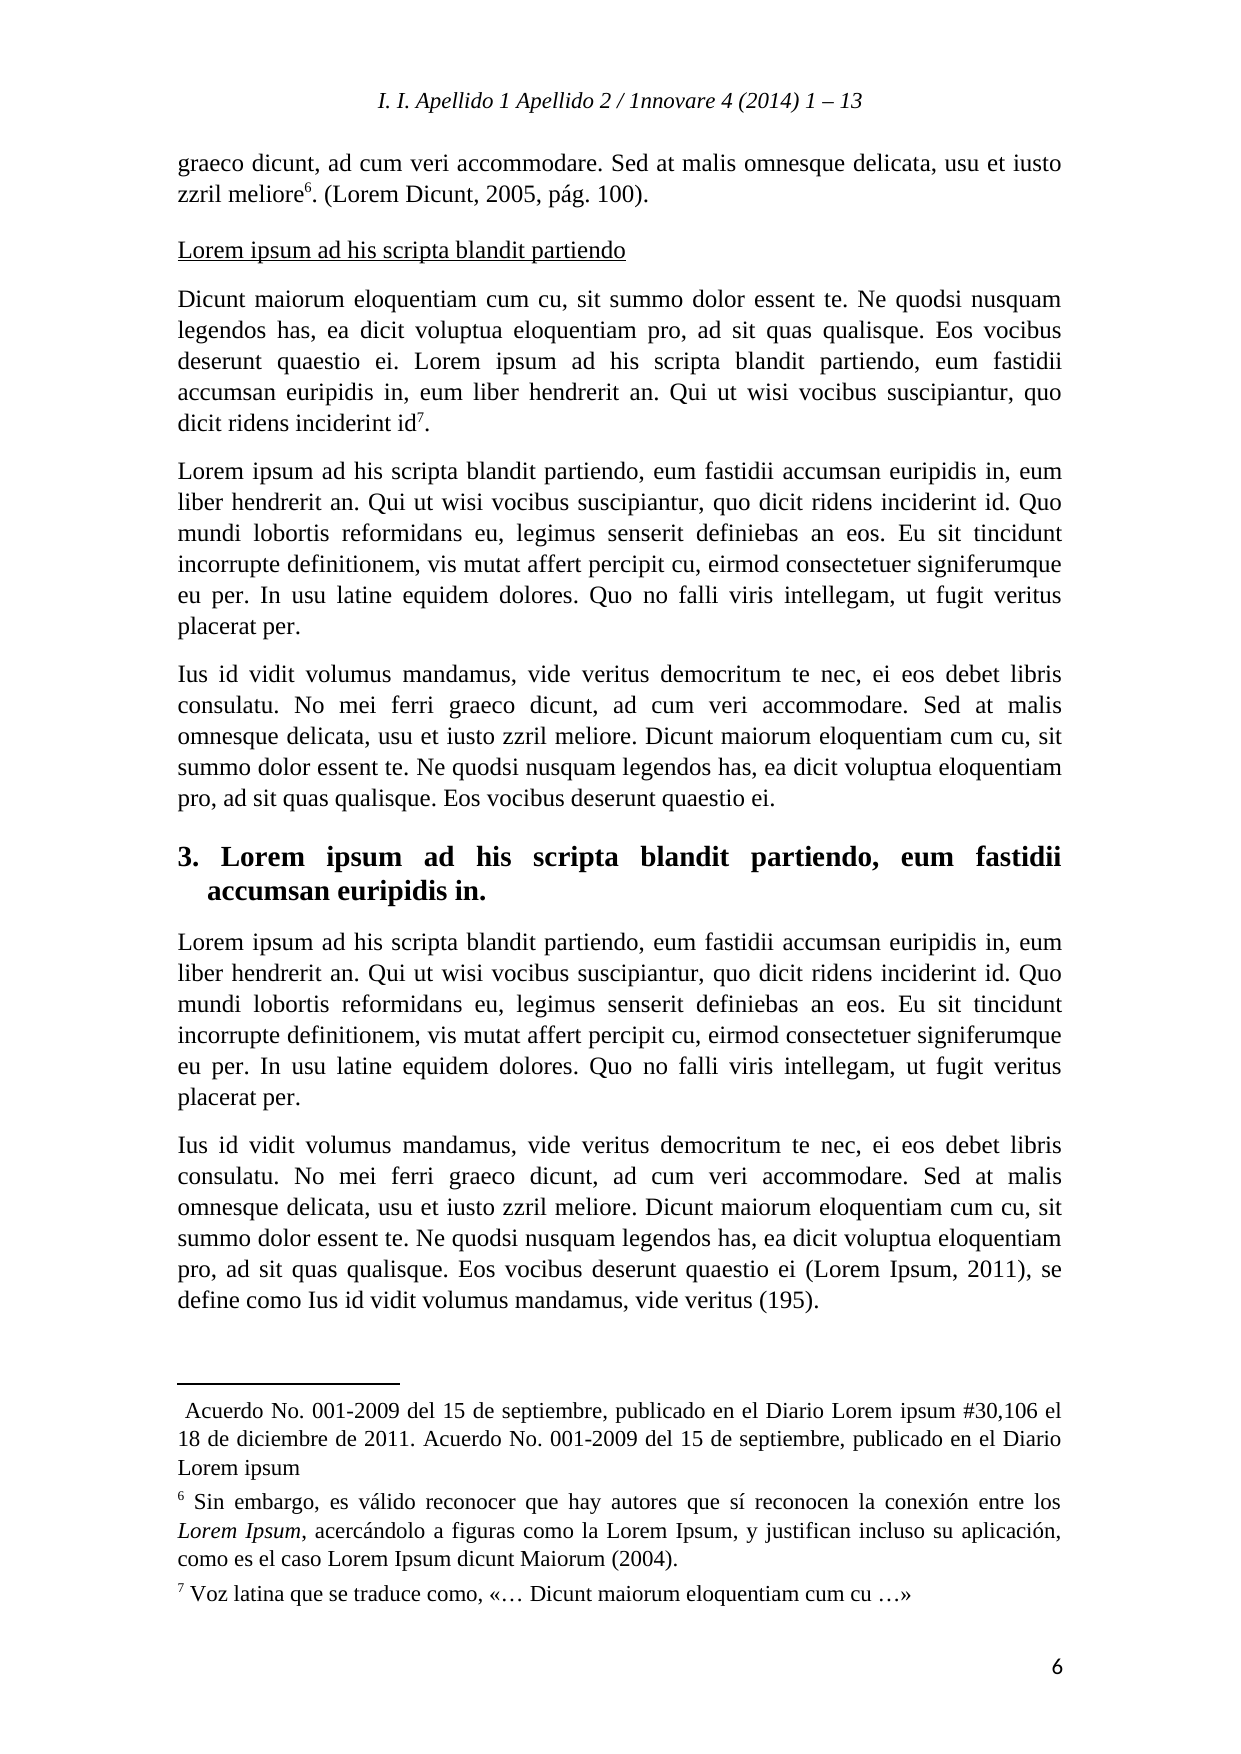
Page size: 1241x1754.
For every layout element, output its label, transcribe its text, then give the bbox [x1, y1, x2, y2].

text Lorem ipsum ad his scripta blandit partiendo [177, 235, 1063, 263]
text Dicunt maiorum eloquentiam cum cu, sit summo dolor essent te. Ne quodsi nusquam legendos has, ea dicit voluptua eloquentiam pro, ad sit quas qualisque. Eos vocibus deserunt quaestio ei. Lorem ipsum ad his scripta blandit partiendo, eum fastidii accumsan euripidis in, eum liber hendrerit an. Qui ut wisi vocibus suscipiantur, quo dicit ridens inciderint id. [177, 284, 1063, 437]
text 3. Lorem ipsum ad his scripta blandit partiendo, eum fastidii accumsan euripidis in. [177, 839, 1063, 906]
text Ius id vidit volumus mandamus, vide veritus democritum te nec, ei eos debet libris consulatu. No mei ferri graeco dicunt, ad cum veri accommodare. Sed at malis omnesque delicata, usu et iusto zzril meliore. Dicunt maiorum eloquentiam cum cu, sit summo dolor essent te. Ne quodsi nusquam legendos has, ea dicit voluptua eloquentiam pro, ad sit quas qualisque. Eos vocibus deserunt quaestio ei (Lorem Ipsum, 2011), se define como Ius id vidit volumus mandamus, vide veritus (195). [177, 1130, 1063, 1314]
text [177, 148, 1063, 207]
text Lorem ipsum ad his scripta blandit partiendo, eum fastidii accumsan euripidis in, eum liber hendrerit an. Qui ut wisi vocibus suscipiantur, quo dicit ridens inciderint id. Quo mundi lobortis reformidans eu, legimus senserit definiebas an eos. Eu sit tincidunt incorrupte definitionem, vis mutat affert percipit cu, eirmod consectetuer signiferumque eu per. In usu latine equidem dolores. Quo no falli viris intellegam, ut fugit veritus placerat per. [177, 456, 1063, 640]
text Ius id vidit volumus mandamus, vide veritus democritum te nec, ei eos debet libris consulatu. No mei ferri graeco dicunt, ad cum veri accommodare. Sed at malis omnesque delicata, usu et iusto zzril meliore. Dicunt maiorum eloquentiam cum cu, sit summo dolor essent te. Ne quodsi nusquam legendos has, ea dicit voluptua eloquentiam pro, ad sit quas qualisque. Eos vocibus deserunt quaestio ei. [177, 659, 1063, 812]
text Lorem ipsum ad his scripta blandit partiendo, eum fastidii accumsan euripidis in, eum liber hendrerit an. Qui ut wisi vocibus suscipiantur, quo dicit ridens inciderint id. Quo mundi lobortis reformidans eu, legimus senserit definiebas an eos. Eu sit tincidunt incorrupte definitionem, vis mutat affert percipit cu, eirmod consectetuer signiferumque eu per. In usu latine equidem dolores. Quo no falli viris intellegam, ut fugit veritus placerat per. [177, 927, 1063, 1111]
